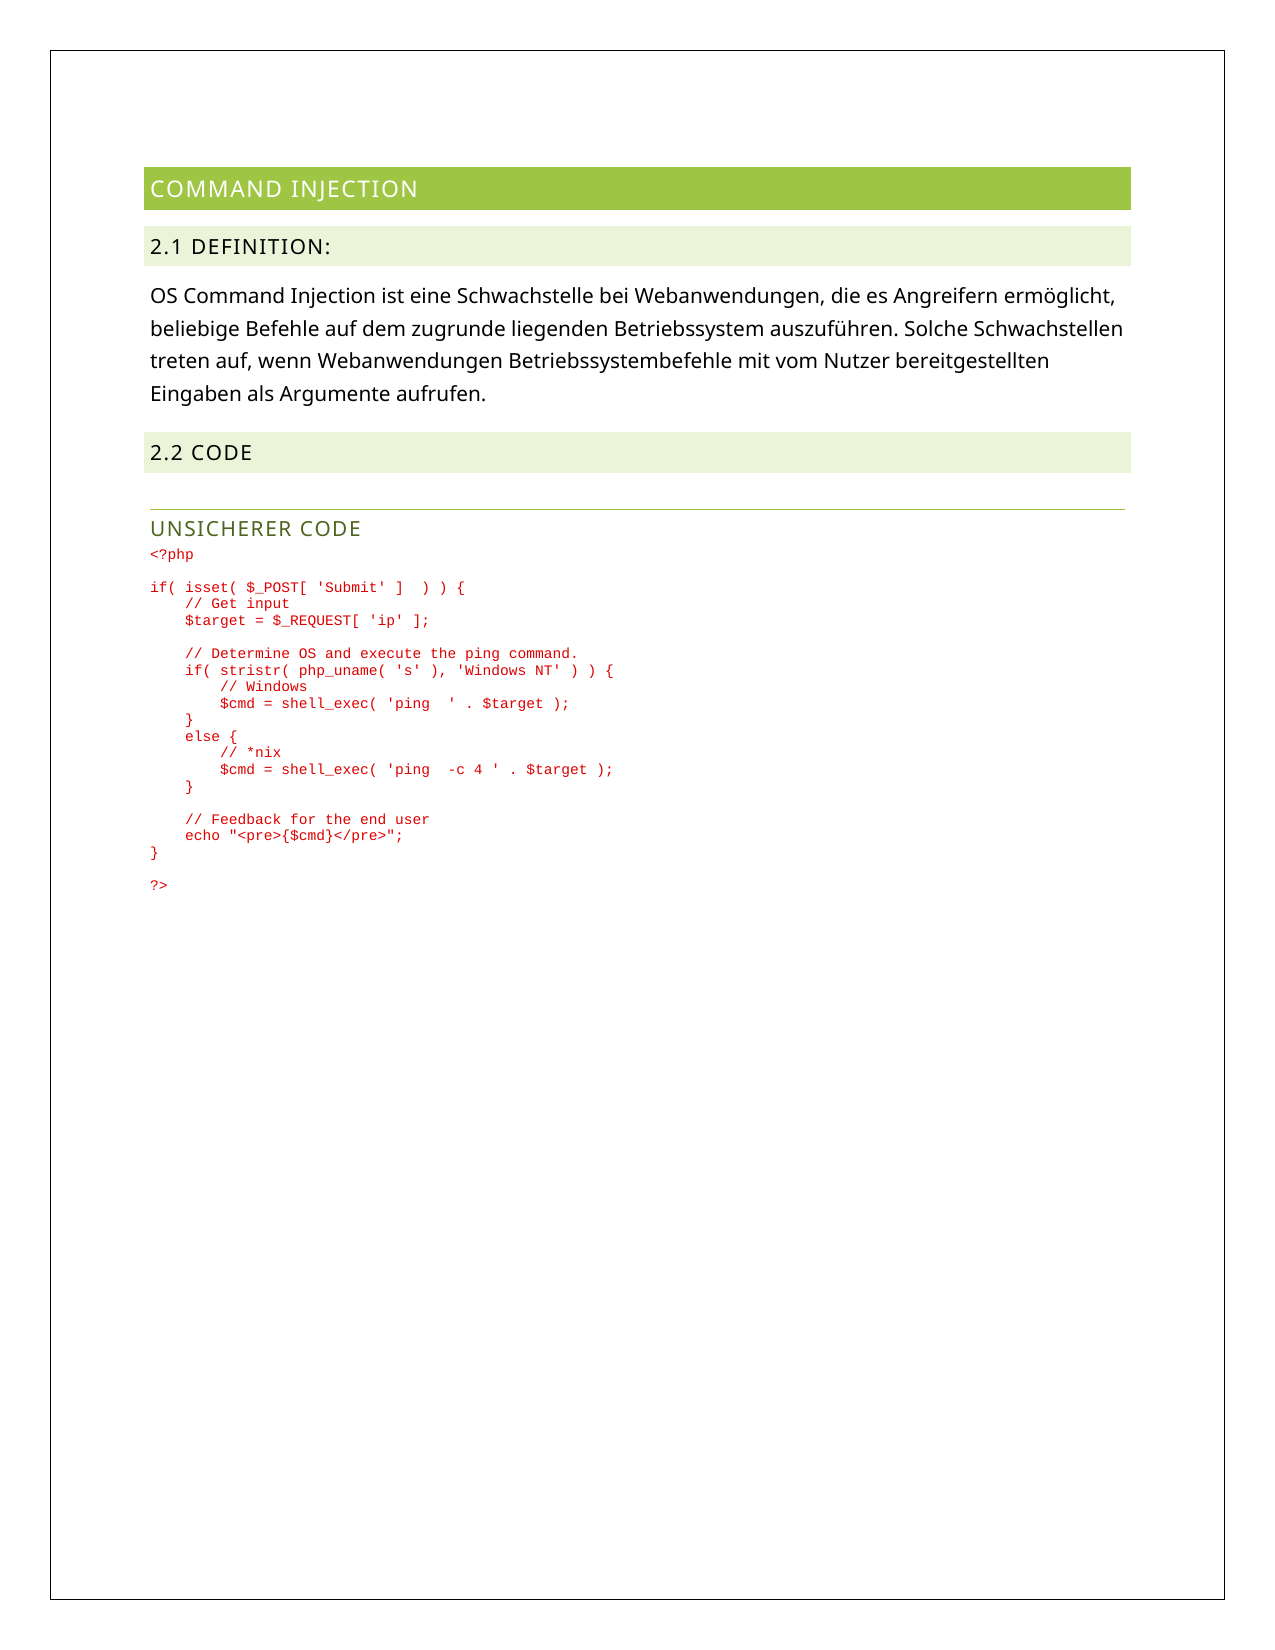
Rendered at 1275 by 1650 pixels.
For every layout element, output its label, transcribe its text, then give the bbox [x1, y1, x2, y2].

text OS Command Injection ist eine Schwachstelle bei Webanwendungen, die es Angreifern ermöglicht, beliebige Befehle auf dem zugrunde liegenden Betriebssystem auszuführen. Solche Schwachstellen treten auf, wenn Webanwendungen Betriebssystembefehle mit vom Nutzer bereitgestellten Eingaben als Argumente aufrufen. [150, 281, 1125, 407]
text if( isset( $_POST[ 'Submit' ] ) ) { [150, 580, 1125, 597]
text if( stristr( php_uname( 's' ), 'Windows NT' ) ) { [150, 663, 1125, 679]
text $target = $_REQUEST[ 'ip' ]; [150, 613, 1125, 630]
text $cmd = shell_exec( 'ping ' . $target ); [150, 696, 1125, 713]
text } [150, 779, 1125, 795]
text // Windows [150, 679, 1125, 696]
subtitle 2.2 Code [150, 439, 1125, 467]
subtitle Command Injection [150, 173, 1125, 204]
text else { [150, 729, 1125, 746]
text } [150, 713, 1125, 729]
text // *nix [150, 746, 1125, 762]
text echo "<pre>{$cmd}</pre>"; [150, 828, 1125, 845]
subtitle Unsicherer Code [150, 510, 1125, 543]
text <?php [150, 547, 1125, 563]
text // Get input [150, 597, 1125, 613]
subtitle 2.1 Definition: [150, 232, 1125, 260]
text // Determine OS and execute the ping command. [150, 646, 1125, 663]
text ?> [150, 878, 1125, 895]
text // Feedback for the end user [150, 812, 1125, 828]
text $cmd = shell_exec( 'ping -c 4 ' . $target ); [150, 762, 1125, 779]
text } [150, 845, 1125, 862]
